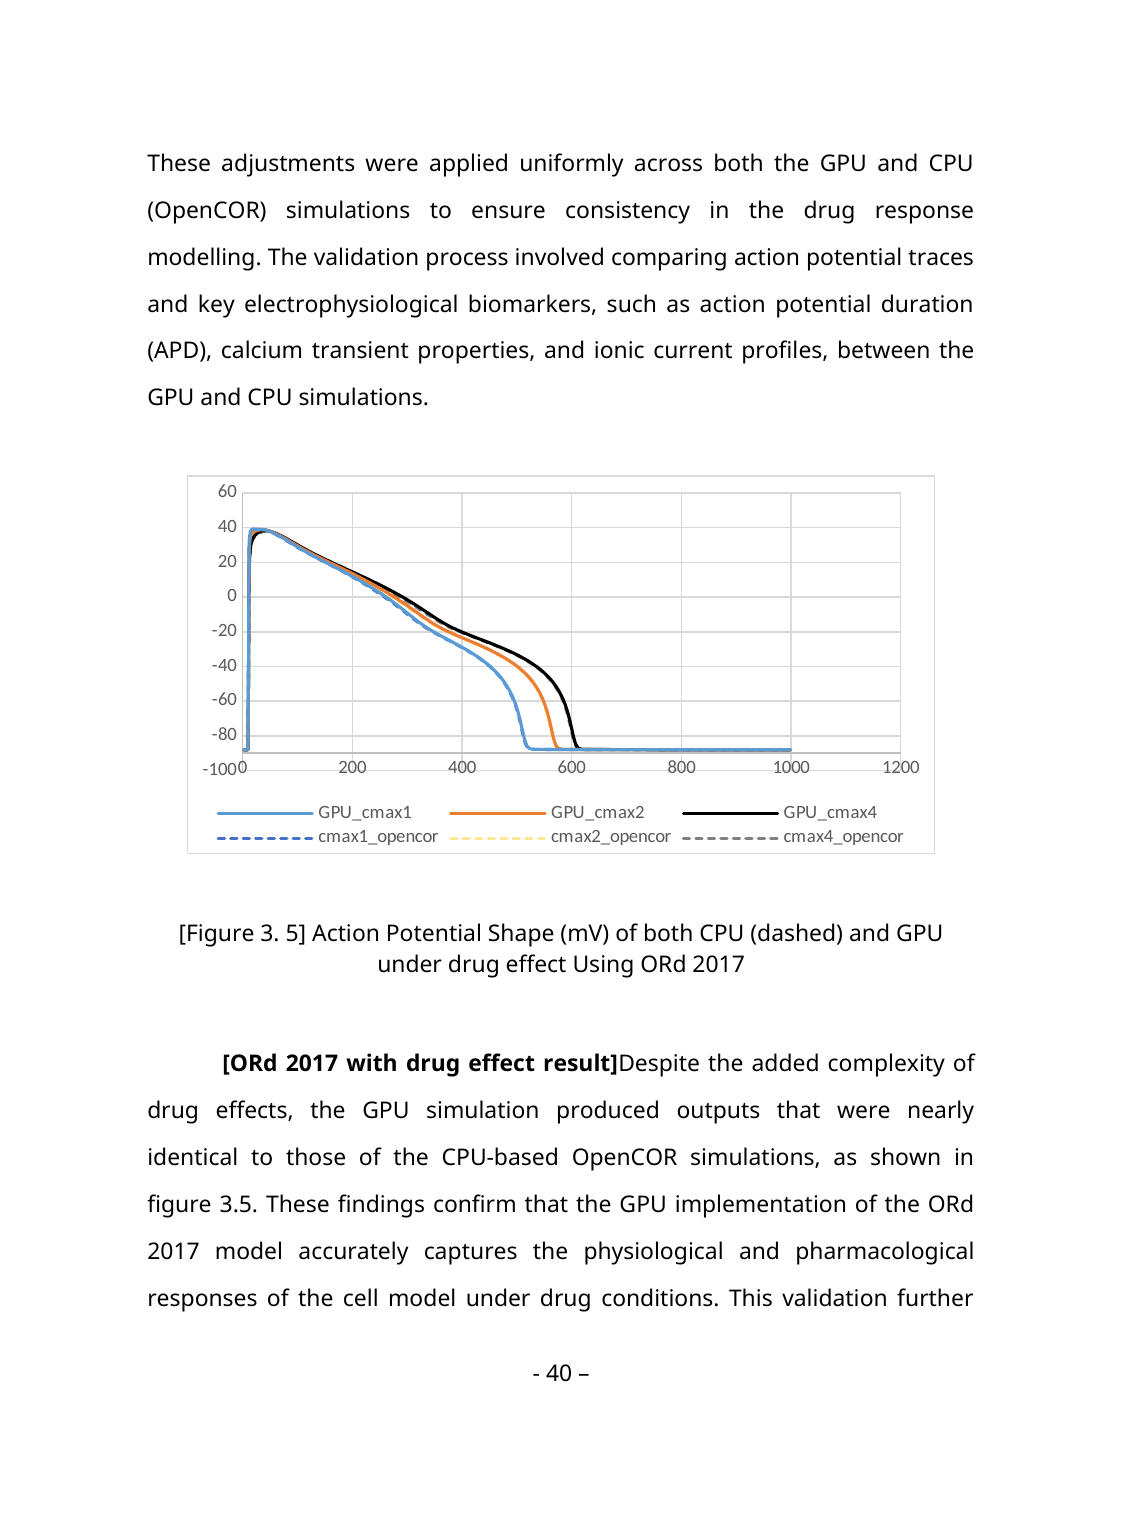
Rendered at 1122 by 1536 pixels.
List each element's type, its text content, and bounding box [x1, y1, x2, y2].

text [Figure 3. 5] Action Potential Shape (mV) of both CPU (dashed) and GPU under drug effect Using ORd 2017 [147, 917, 975, 979]
